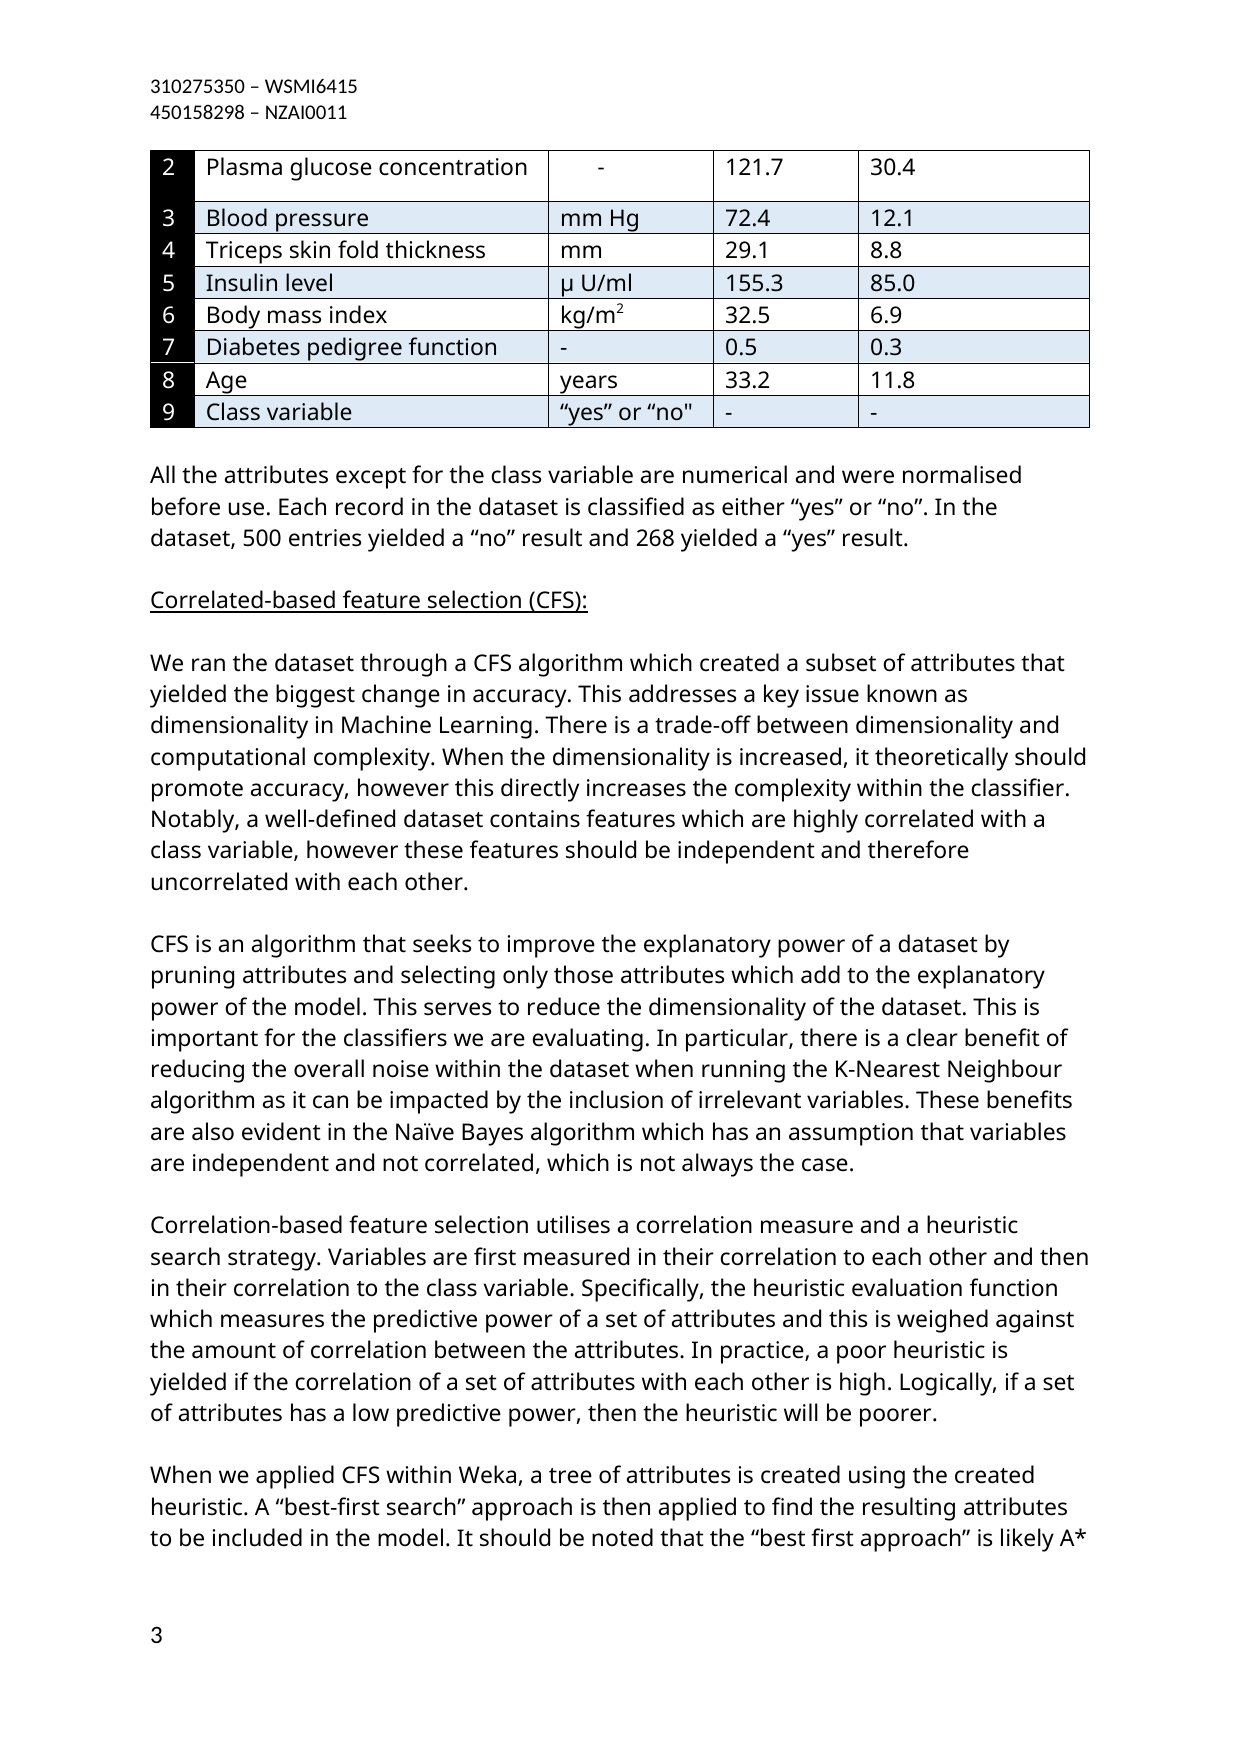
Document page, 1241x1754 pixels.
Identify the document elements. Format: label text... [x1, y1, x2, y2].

table_cell Blood pressure [195, 202, 548, 233]
table_cell 121.7 [714, 151, 858, 201]
table_cell 2 [151, 151, 194, 201]
table_cell 33.2 [714, 364, 858, 395]
table_cell mm [549, 234, 713, 266]
table_cell 9 [151, 396, 194, 427]
table_cell 6.9 [859, 299, 1089, 330]
table_cell “yes” or “no" [549, 396, 713, 427]
table_cell Plasma glucose concentration [195, 151, 548, 201]
table_cell - [549, 331, 713, 362]
table_cell Body mass index [195, 299, 548, 330]
table_cell 4 [151, 234, 194, 266]
text Correlated-based feature selection (CFS): [150, 584, 1090, 616]
table_cell Triceps skin fold thickness [195, 234, 548, 266]
table_cell 29.1 [714, 234, 858, 266]
table_cell 8.8 [859, 234, 1089, 266]
table_cell Age [195, 364, 548, 395]
table_cell kg/m2 [549, 299, 713, 330]
table_cell - [714, 396, 858, 427]
table_cell 30.4 [859, 151, 1089, 201]
table_cell 7 [151, 331, 194, 362]
table_cell 8 [151, 364, 194, 395]
table_cell mm Hg [549, 202, 713, 233]
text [150, 1459, 1090, 1553]
table_cell Class variable [195, 396, 548, 427]
table_cell years [549, 364, 713, 395]
table_cell 72.4 [714, 202, 858, 233]
table_cell 85.0 [859, 267, 1089, 298]
table_cell 0.3 [859, 331, 1089, 362]
text All the attributes except for the class variable are numerical and were normalised before use. Each record in the dataset is classified as either “yes” or “no”. In the dataset, 500 entries yielded a “no” result and 268 yielded a “yes” result. [150, 459, 1090, 553]
table_cell 0.5 [714, 331, 858, 362]
table_cell 12.1 [859, 202, 1089, 233]
table_cell μ U/ml [549, 267, 713, 298]
table_cell 11.8 [859, 364, 1089, 395]
table_cell 6 [151, 299, 194, 330]
table_cell Insulin level [195, 267, 548, 298]
text We ran the dataset through a CFS algorithm which created a subset of attributes that yielded the biggest change in accuracy. This addresses a key issue known as dimensionality in Machine Learning. There is a trade-off between dimensionality and computational complexity. When the dimensionality is increased, it theoretically should promote accuracy, however this directly increases the complexity within the classifier. Notably, a well-defined dataset contains features which are highly correlated with a class variable, however these features should be independent and therefore uncorrelated with each other. [150, 647, 1090, 897]
table_cell - [859, 396, 1089, 427]
table_cell [549, 151, 713, 201]
table_cell 155.3 [714, 267, 858, 298]
table_cell 3 [151, 202, 194, 233]
text CFS is an algorithm that seeks to improve the explanatory power of a dataset by pruning attributes and selecting only those attributes which add to the explanatory power of the model. This serves to reduce the dimensionality of the dataset. This is important for the classifiers we are evaluating. In particular, there is a clear benefit of reducing the overall noise within the dataset when running the K-Nearest Neighbour algorithm as it can be impacted by the inclusion of irrelevant variables. These benefits are also evident in the Naïve Bayes algorithm which has an assumption that variables are independent and not correlated, which is not always the case. [150, 928, 1090, 1178]
table_cell 32.5 [714, 299, 858, 330]
text Correlation-based feature selection utilises a correlation measure and a heuristic search strategy. Variables are first measured in their correlation to each other and then in their correlation to the class variable. Specifically, the heuristic evaluation function which measures the predictive power of a set of attributes and this is weighed against the amount of correlation between the attributes. In practice, a poor heuristic is yielded if the correlation of a set of attributes with each other is high. Logically, if a set of attributes has a low predictive power, then the heuristic will be poorer. [150, 1209, 1090, 1428]
table_cell Diabetes pedigree function [195, 331, 548, 362]
table_cell 5 [151, 267, 194, 298]
